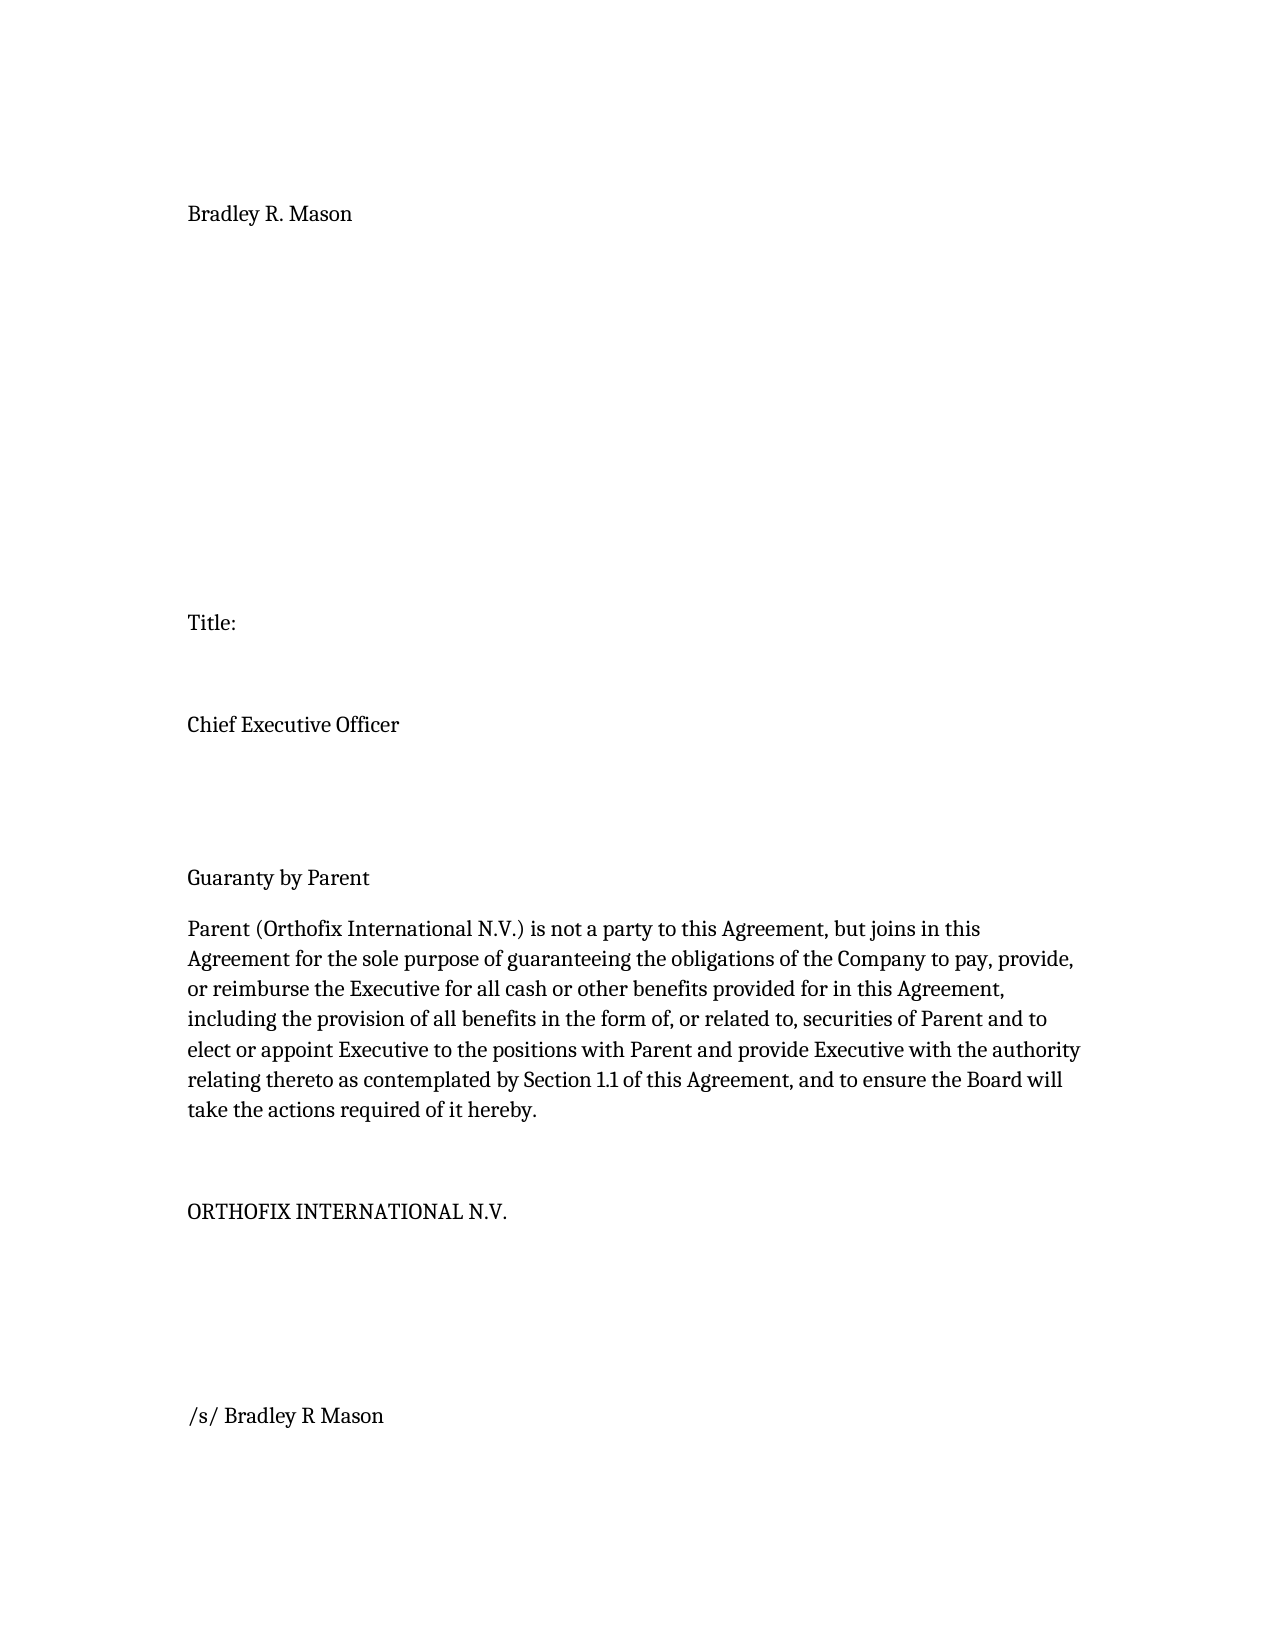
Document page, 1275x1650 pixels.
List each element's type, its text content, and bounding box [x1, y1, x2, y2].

text Parent (Orthofix International N.V.) is not a party to this Agreement, but joins in this Agreement for the sole purpose of guaranteeing the obligations of the Company to pay, provide, or reimburse the Executive for all cash or other benefits provided for in this Agreement, including the provision of all benefits in the form of, or related to, securities of Parent and to elect or appoint Executive to the positions with Parent and provide Executive with the authority relating thereto as contemplated by Section 1.1 of this Agreement, and to ensure the Board will take the actions required of it hereby. [187, 916, 1087, 1123]
text Guaranty by Parent [187, 864, 1087, 891]
text Title: [187, 609, 1087, 636]
text Chief Executive Officer [187, 711, 1087, 738]
text ORTHOFIX INTERNATIONAL N.V. [187, 1199, 1087, 1225]
text Bradley R. Mason [187, 201, 1087, 227]
text /s/ Bradley R Mason [187, 1403, 1087, 1429]
